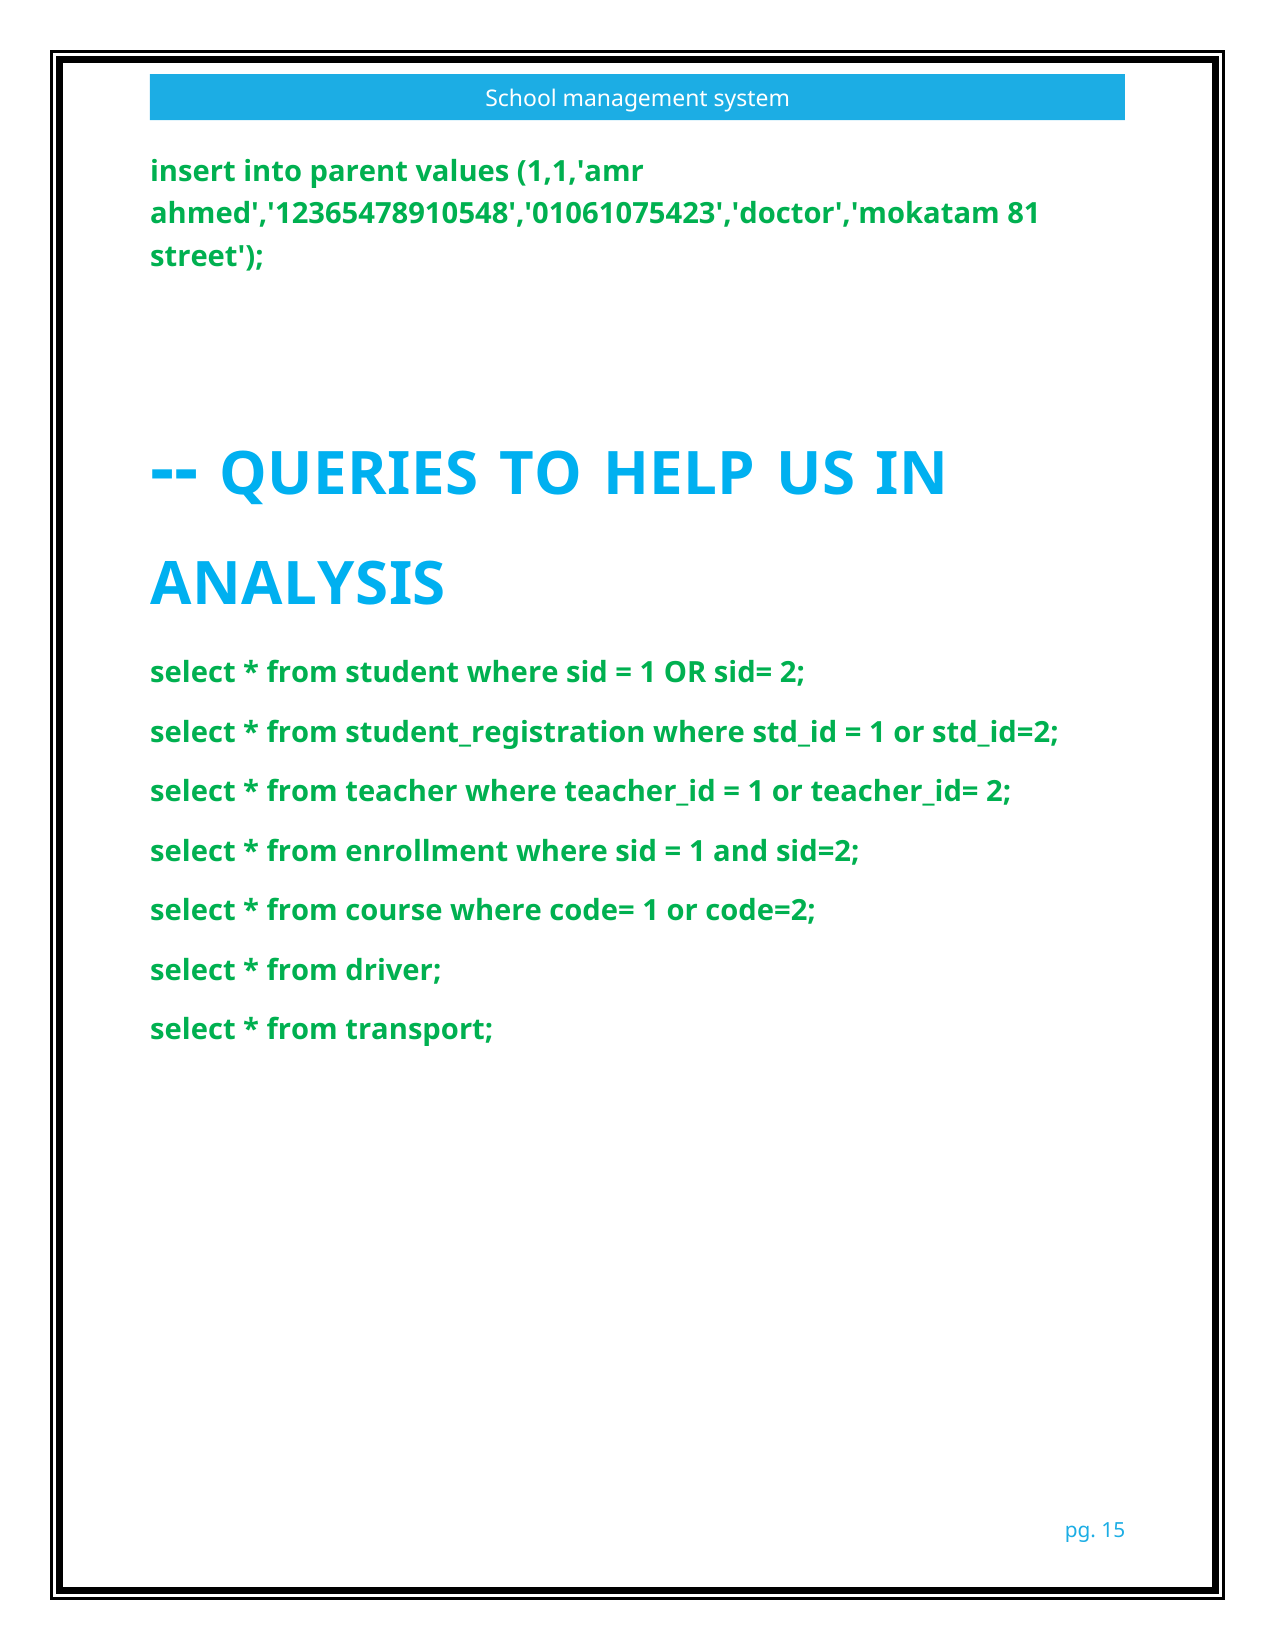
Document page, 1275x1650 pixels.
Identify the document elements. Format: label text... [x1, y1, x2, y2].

text select * from course where code= 1 or code=2; [150, 889, 1125, 929]
text select * from transport; [150, 1008, 1125, 1048]
text select * from student where sid = 1 OR sid= 2; [150, 651, 1125, 691]
text select * from driver; [150, 949, 1125, 988]
text select * from student_registration where std_id = 1 or std_id=2; [150, 711, 1125, 751]
text select * from teacher where teacher_id = 1 or teacher_id= 2; [150, 770, 1125, 810]
text select * from enrollment where sid = 1 and sid=2; [150, 830, 1125, 869]
text insert into parent values (1,1,'amr ahmed','12365478910548','01061075423','doctor','mokatam 81 street'); [150, 150, 1125, 275]
text -- queries to help us in analysis [150, 414, 1125, 627]
